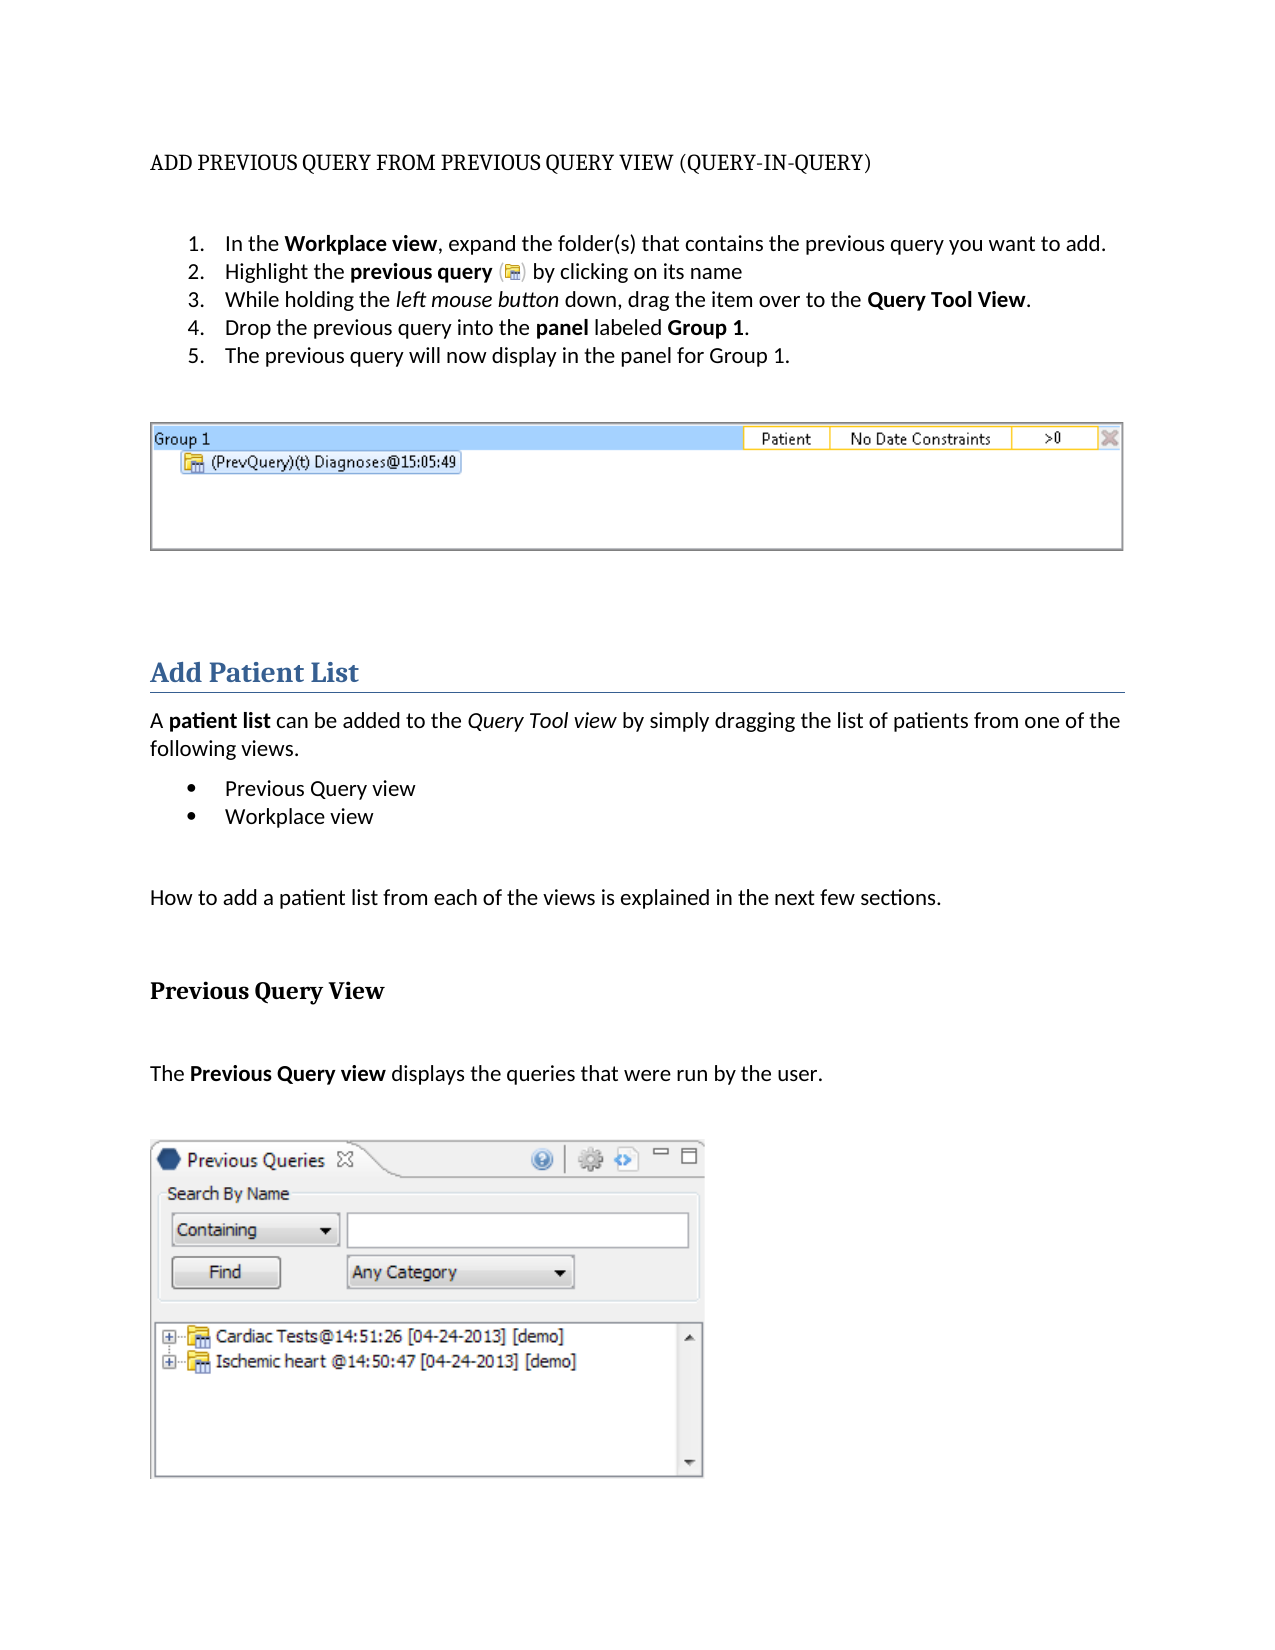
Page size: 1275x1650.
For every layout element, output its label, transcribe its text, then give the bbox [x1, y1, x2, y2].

list In the Workplace view, expand the folder(s) that contains the previous query you want to add. [187, 229, 1125, 257]
list Highlight the previous query () by clicking on its name [187, 257, 1125, 285]
text The Previous Query view displays the queries that were run by the user. [150, 1059, 1125, 1087]
list The previous query will now display in the panel for Group 1. [187, 341, 1125, 369]
list Drop the previous query into the panel labeled Group 1. [187, 313, 1125, 341]
subtitle Add Previous Query From Previous Query View (Query-In-Query) [150, 150, 1125, 176]
picture [150, 1139, 705, 1479]
list While holding the left mouse button down, drag the item over to the Query Tool View. [187, 285, 1125, 313]
list Previous Query view [187, 774, 1125, 802]
subtitle Previous Query View [150, 977, 1125, 1006]
list Workplace view [187, 802, 1125, 830]
text A patient list can be added to the Query Tool view by simply dragging the list of patients from one of the following views. [150, 706, 1125, 762]
picture [504, 264, 521, 280]
picture [150, 422, 1124, 551]
text How to add a patient list from each of the views is explained in the next few sections. [150, 883, 1125, 911]
subtitle Add Patient List [150, 657, 1125, 692]
